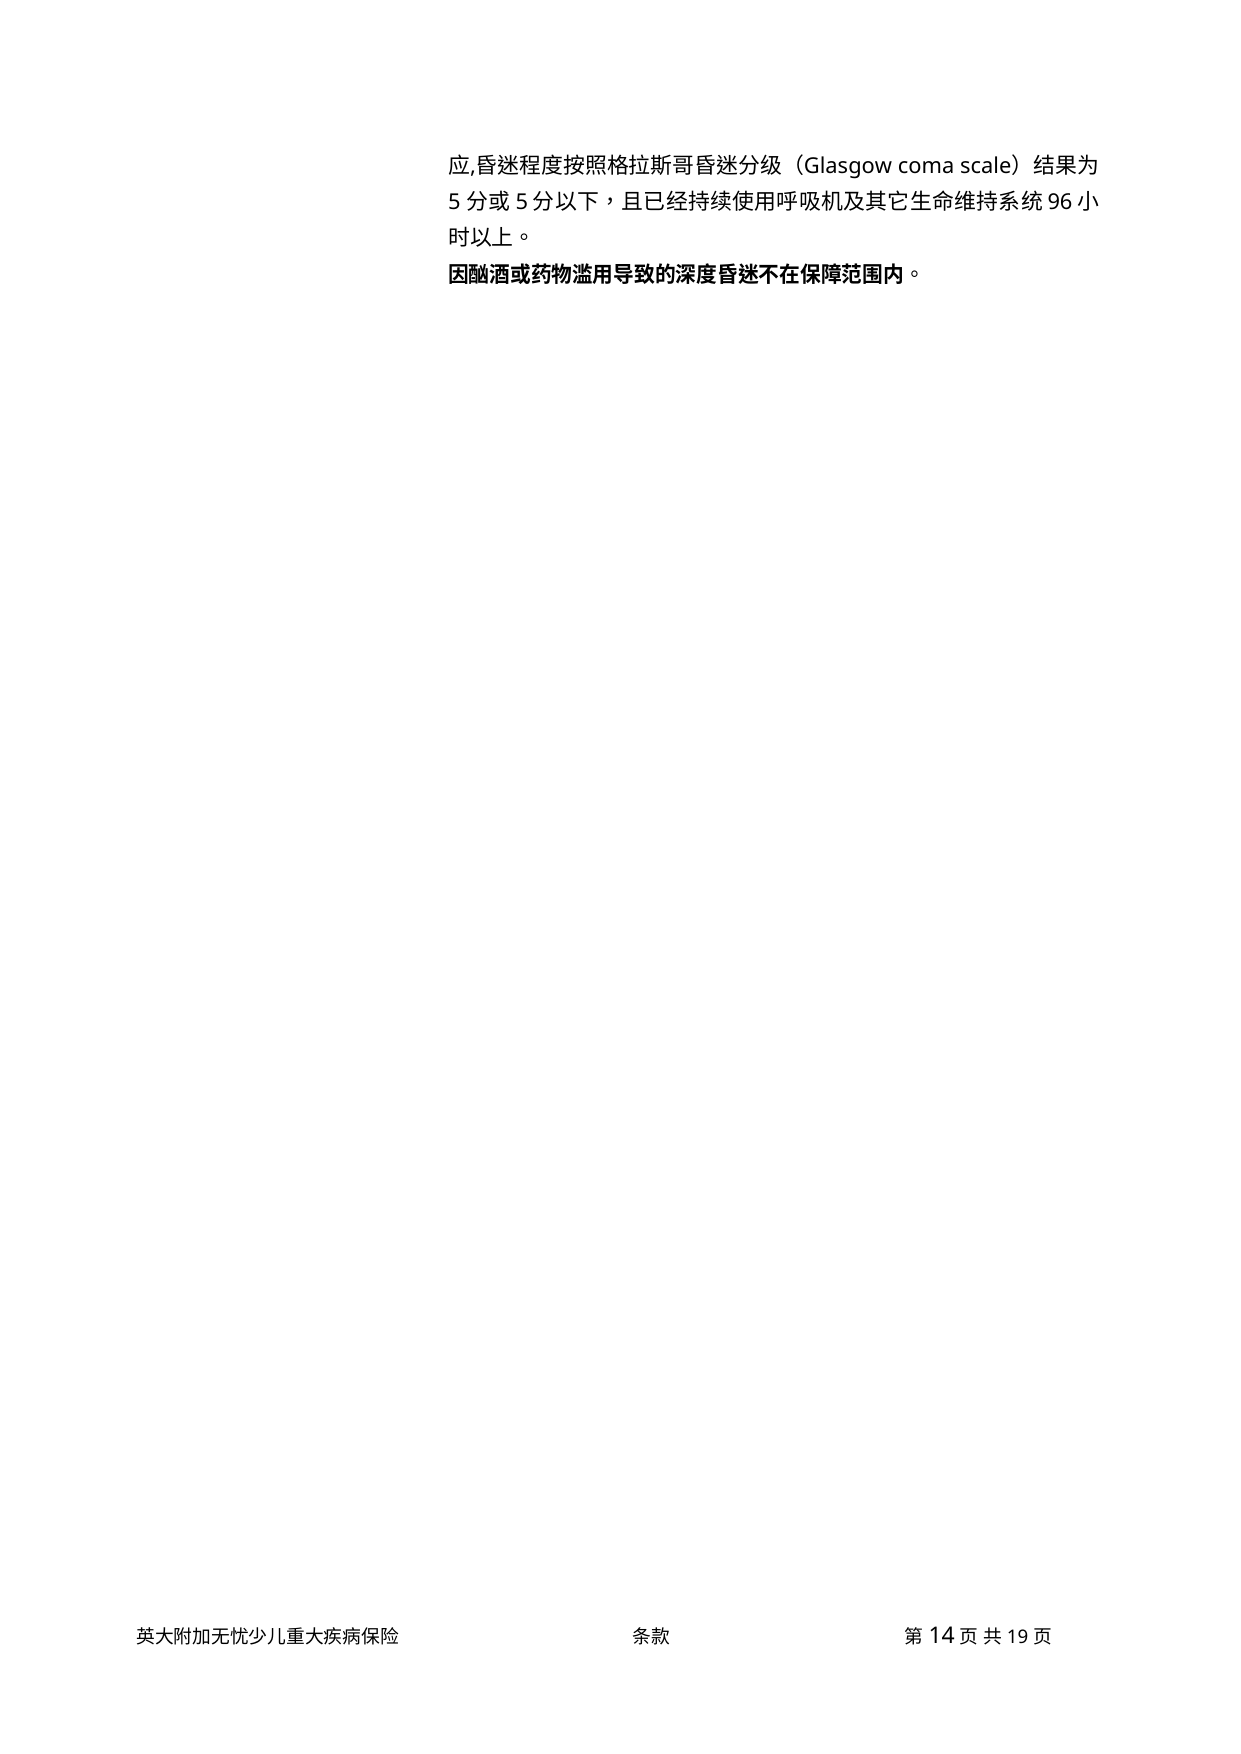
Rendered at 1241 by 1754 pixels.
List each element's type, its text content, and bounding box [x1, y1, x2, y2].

text 应,昏迷程度按照格拉斯哥昏迷分级（Glasgow coma scale）结果为5 分或5分以下，且已经持续使用呼吸机及其它生命维持系统96小时以上。 [448, 150, 1099, 252]
subtitle 因酗酒或药物滥用导致的深度昏迷不在保障范围内。 [448, 259, 1121, 289]
